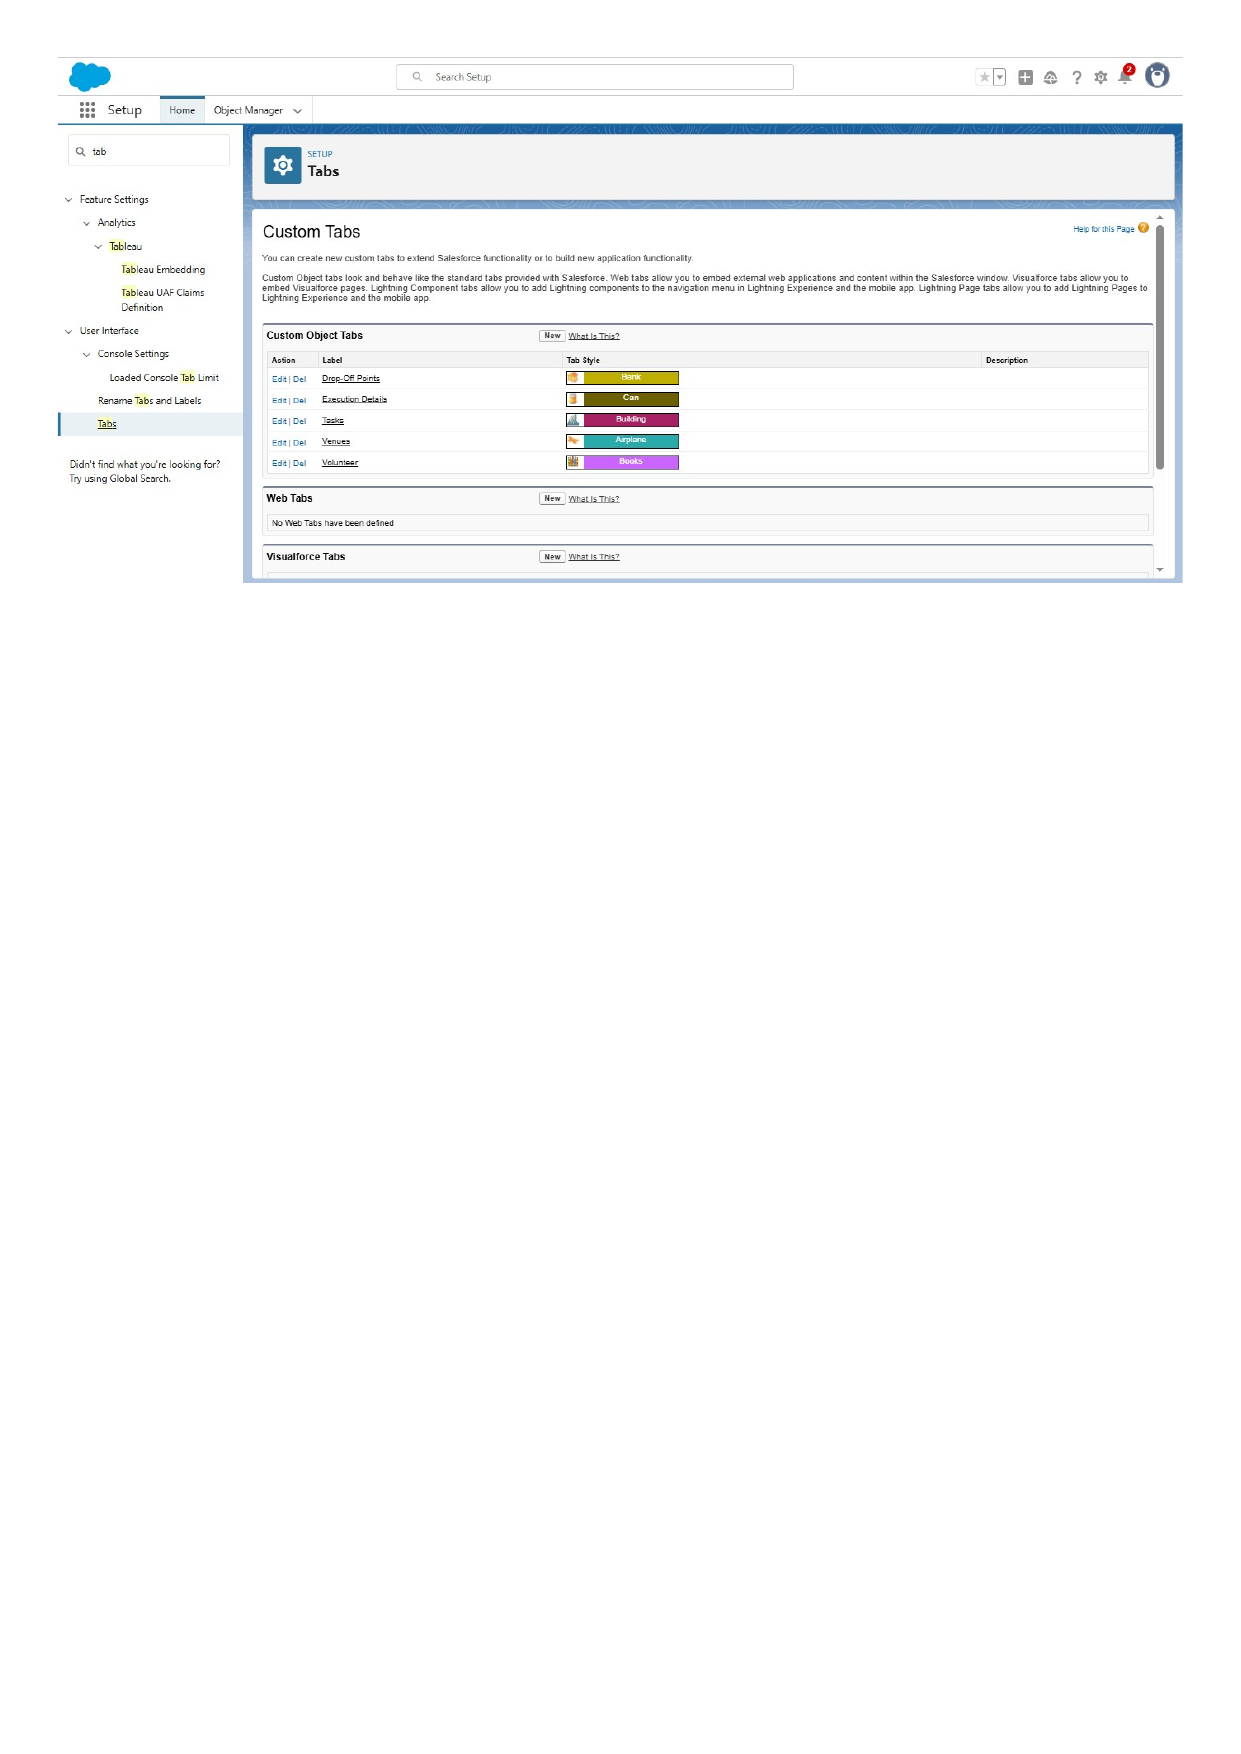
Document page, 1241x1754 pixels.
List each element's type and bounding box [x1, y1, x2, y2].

picture [57, 57, 1183, 583]
